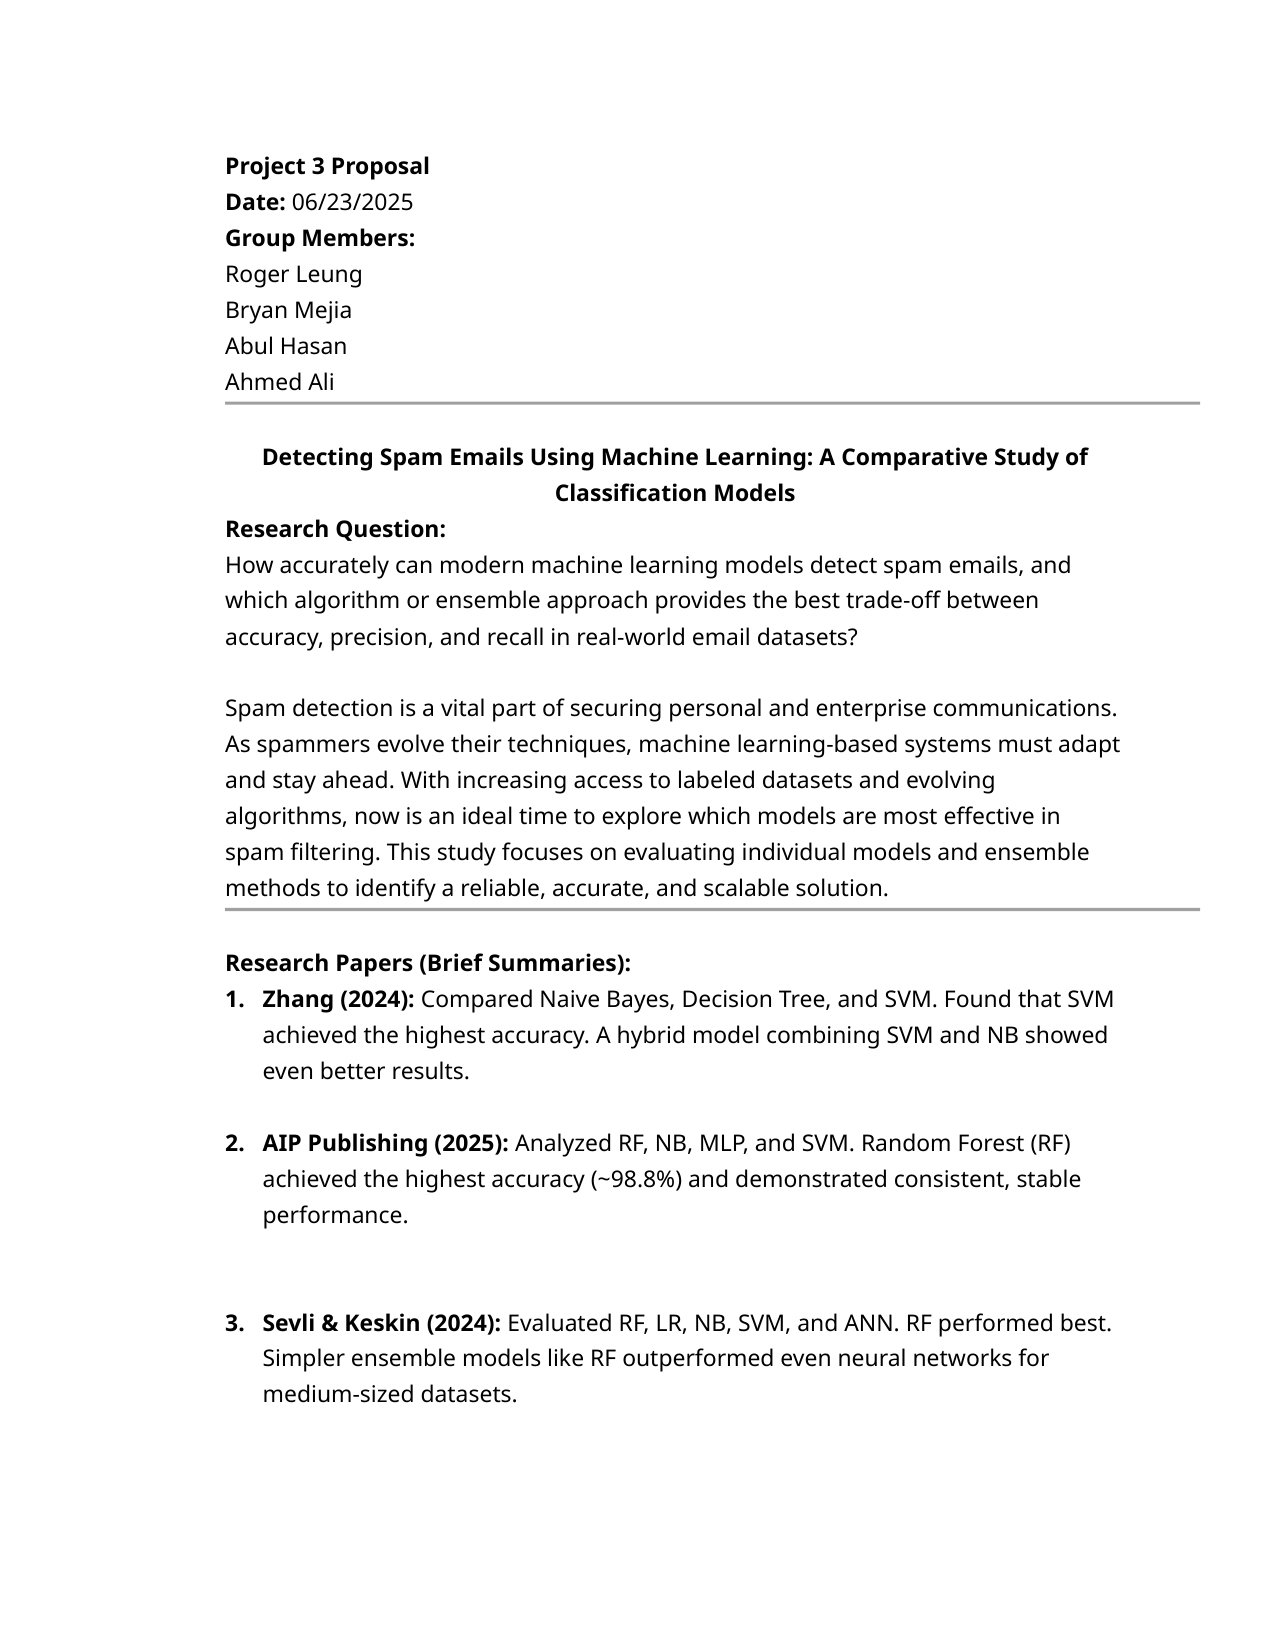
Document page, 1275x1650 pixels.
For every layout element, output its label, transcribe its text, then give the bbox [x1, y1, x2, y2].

list Detecting Spam Emails Using Machine Learning: A Comparative Study of Classification Models [225, 441, 1125, 508]
list Research Papers (Brief Summaries): [225, 947, 1125, 978]
list Zhang (2024): Compared Naive Bayes, Decision Tree, and SVM. Found that SVM achieved the highest accuracy. A hybrid model combining SVM and NB showed even better results. [225, 983, 1125, 1086]
list Project 3 Proposal Date: 06/23/2025 [225, 150, 1125, 217]
list Spam detection is a vital part of securing personal and enterprise communications. As spammers evolve their techniques, machine learning-based systems must adapt and stay ahead. With increasing access to labeled datasets and evolving algorithms, now is an ideal time to explore which models are most effective in spam filtering. This study focuses on evaluating individual models and ensemble methods to identify a reliable, accurate, and scalable solution. [225, 692, 1125, 903]
list AIP Publishing (2025): Analyzed RF, NB, MLP, and SVM. Random Forest (RF) achieved the highest accuracy (~98.8%) and demonstrated consistent, stable performance. [225, 1127, 1125, 1230]
list Group Members: Roger Leung Bryan Mejia Abul Hasan Ahmed Ali [225, 222, 1125, 397]
list Sevli & Keskin (2024): Evaluated RF, LR, NB, SVM, and ANN. RF performed best. Simpler ensemble models like RF outperformed even neural networks for medium-sized datasets. [225, 1306, 1125, 1409]
list Research Question: How accurately can modern machine learning models detect spam emails, and which algorithm or ensemble approach provides the best trade-off between accuracy, precision, and recall in real-world email datasets? [225, 513, 1125, 652]
